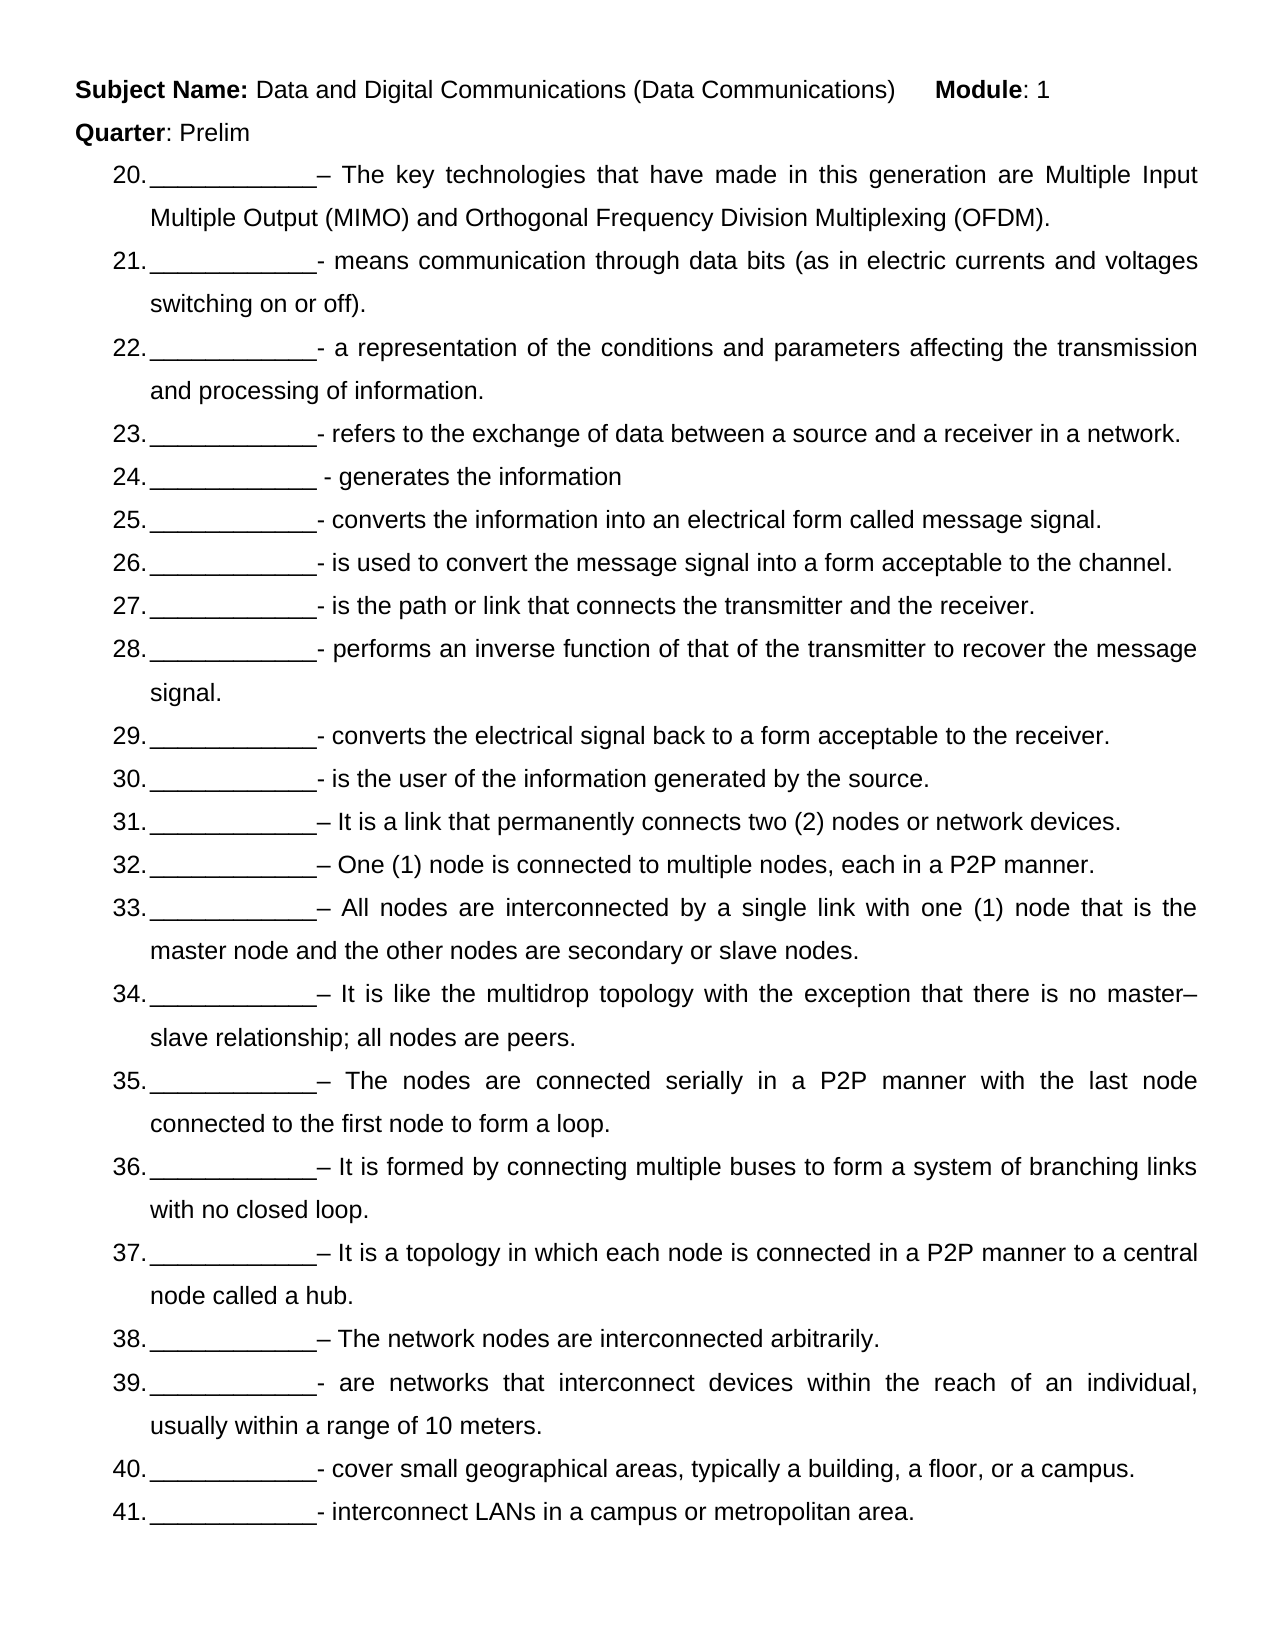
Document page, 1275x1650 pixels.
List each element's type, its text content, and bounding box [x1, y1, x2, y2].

list ____________- is the user of the information generated by the source. [112, 764, 1200, 792]
list ____________- interconnect LANs in a campus or metropolitan area. [112, 1497, 1200, 1526]
list ____________– It is formed by connecting multiple buses to form a system of branching links with no closed loop. [112, 1152, 1200, 1224]
list ____________- converts the electrical signal back to a form acceptable to the receiver. [112, 721, 1200, 749]
list ____________- a representation of the conditions and parameters affecting the transmission and processing of information. [112, 332, 1200, 404]
list ____________– The network nodes are interconnected arbitrarily. [112, 1324, 1200, 1353]
list ____________– All nodes are interconnected by a single link with one (1) node that is the master node and the other nodes are secondary or slave nodes. [112, 893, 1200, 965]
list ____________- is the path or link that connects the transmitter and the receiver. [112, 591, 1200, 620]
list ____________– It is a topology in which each node is connected in a P2P manner to a central node called a hub. [112, 1238, 1200, 1310]
list ____________- are networks that interconnect devices within the reach of an individual, usually within a range of 10 meters. [112, 1367, 1200, 1439]
list ____________- is used to convert the message signal into a form acceptable to the channel. [112, 548, 1200, 577]
list ____________– The key technologies that have made in this generation are Multiple Input Multiple Output (MIMO) and Orthogonal Frequency Division Multiplexing (OFDM). [112, 160, 1200, 232]
list ____________- refers to the exchange of data between a source and a receiver in a network. [112, 419, 1200, 447]
list ____________- performs an inverse function of that of the transmitter to recover the message signal. [112, 634, 1200, 706]
list ____________– It is a link that permanently connects two (2) nodes or network devices. [112, 807, 1200, 836]
list ____________- converts the information into an electrical form called message signal. [112, 505, 1200, 534]
list ____________– One (1) node is connected to multiple nodes, each in a P2P manner. [112, 850, 1200, 879]
list ____________– The nodes are connected serially in a P2P manner with the last node connected to the first node to form a loop. [112, 1066, 1200, 1137]
list ____________ - generates the information [112, 462, 1200, 491]
list ____________- cover small geographical areas, typically a building, a floor, or a campus. [112, 1454, 1200, 1482]
list ____________– It is like the multidrop topology with the exception that there is no master–slave relationship; all nodes are peers. [112, 979, 1200, 1051]
list ____________- means communication through data bits (as in electric currents and voltages switching on or off). [112, 246, 1200, 318]
